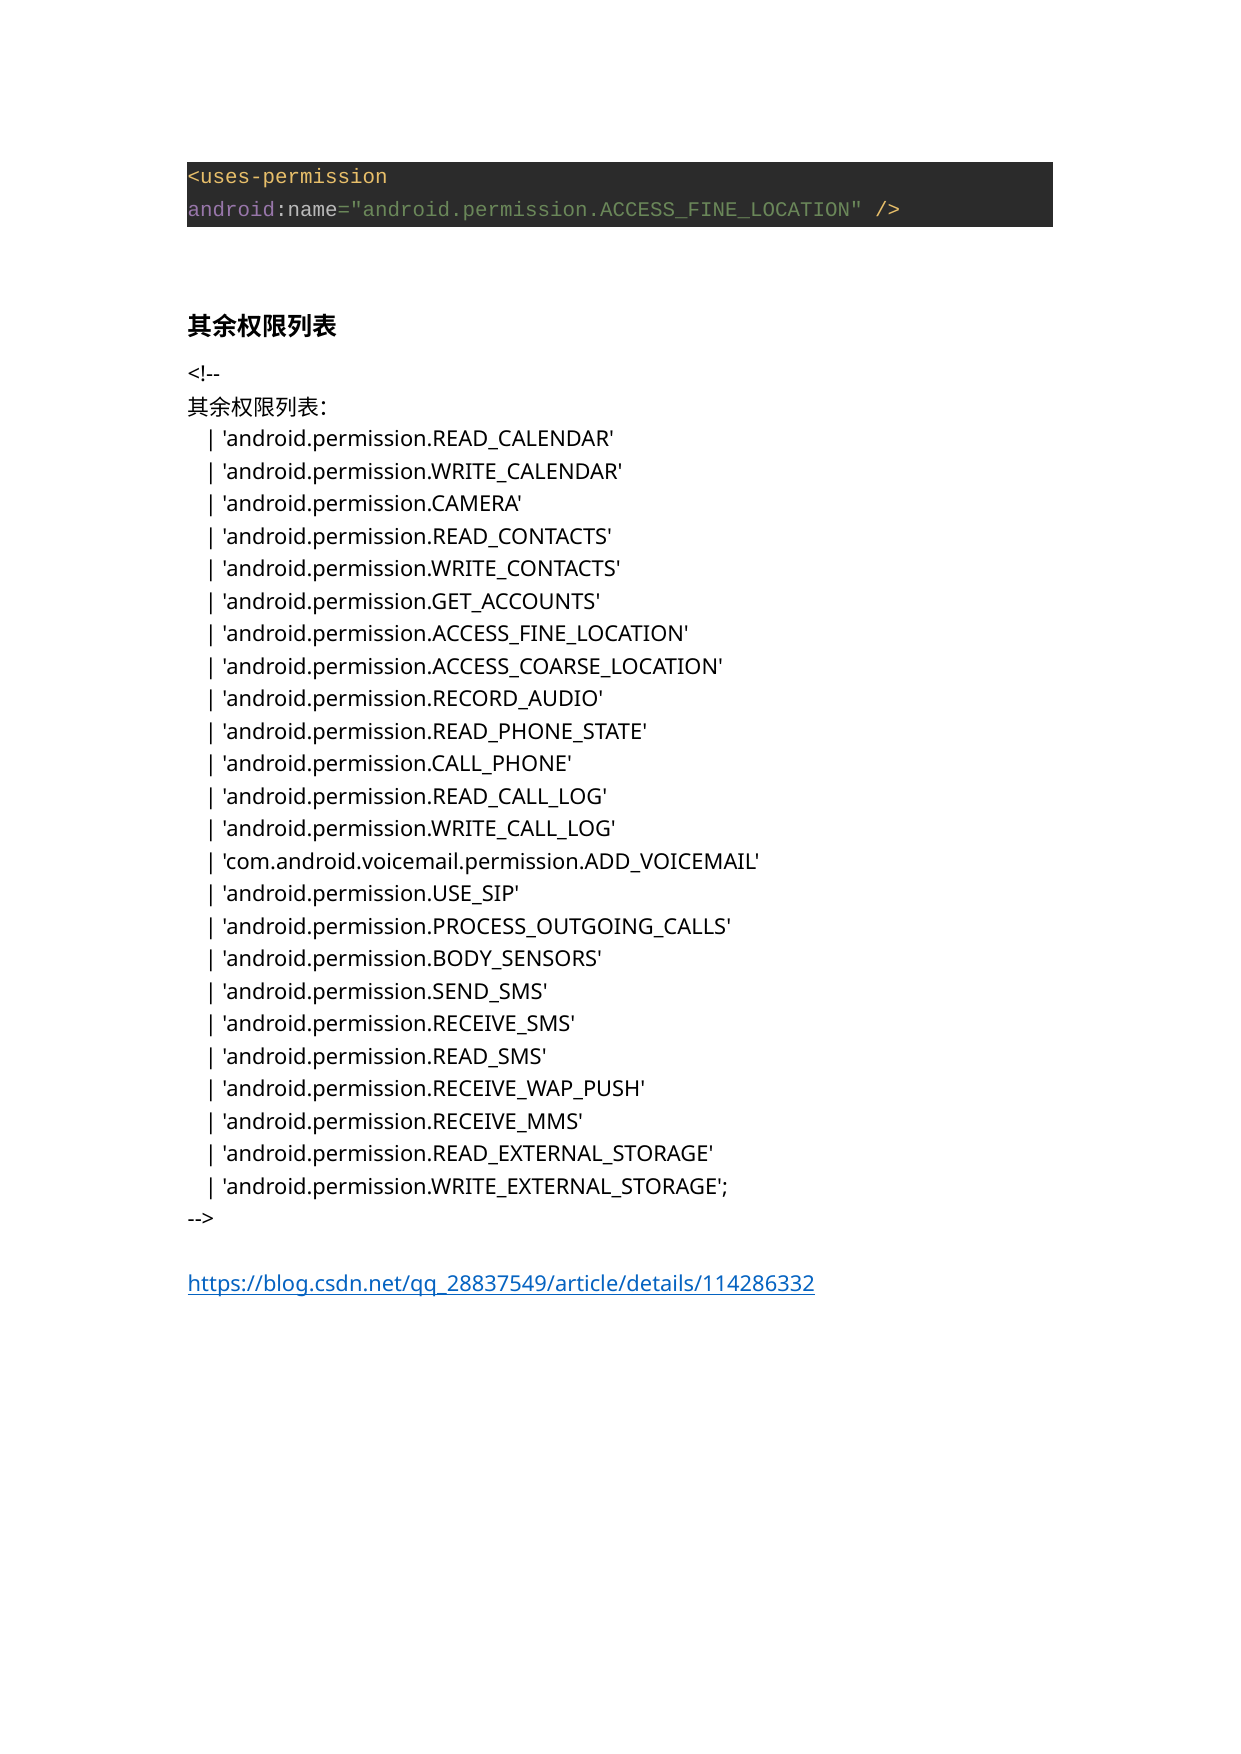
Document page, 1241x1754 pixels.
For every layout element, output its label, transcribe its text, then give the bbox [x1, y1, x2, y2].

text | 'android.permission.READ_SMS' [187, 1039, 1053, 1072]
text | 'android.permission.RECORD_AUDIO' [187, 682, 1053, 714]
text | 'android.permission.READ_CALENDAR' [187, 422, 1053, 454]
text | 'android.permission.READ_EXTERNAL_STORAGE' [187, 1137, 1053, 1169]
text --> [187, 1202, 1053, 1234]
text | 'android.permission.WRITE_CONTACTS' [187, 552, 1053, 584]
text | 'android.permission.RECEIVE_WAP_PUSH' [187, 1072, 1053, 1104]
text | 'android.permission.RECEIVE_MMS' [187, 1104, 1053, 1137]
text | 'android.permission.PROCESS_OUTGOING_CALLS' [187, 909, 1053, 942]
text 其余权限列表 [187, 292, 1053, 357]
text | 'android.permission.BODY_SENSORS' [187, 942, 1053, 974]
text | 'android.permission.RECEIVE_SMS' [187, 1007, 1053, 1039]
text | 'android.permission.CAMERA' [187, 487, 1053, 519]
text | 'com.android.voicemail.permission.ADD_VOICEMAIL' [187, 844, 1053, 877]
text | 'android.permission.ACCESS_COARSE_LOCATION' [187, 649, 1053, 682]
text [187, 162, 1053, 227]
text | 'android.permission.SEND_SMS' [187, 974, 1053, 1007]
text | 'android.permission.READ_CALL_LOG' [187, 779, 1053, 812]
text | 'android.permission.READ_CONTACTS' [187, 519, 1053, 552]
text | 'android.permission.ACCESS_FINE_LOCATION' [187, 617, 1053, 649]
text | 'android.permission.USE_SIP' [187, 877, 1053, 909]
text | 'android.permission.GET_ACCOUNTS' [187, 584, 1053, 617]
text https://blog.csdn.net/qq_28837549/article/details/114286332 [187, 1267, 1053, 1299]
text | 'android.permission.WRITE_CALL_LOG' [187, 812, 1053, 844]
text | 'android.permission.CALL_PHONE' [187, 747, 1053, 779]
text 其余权限列表： [187, 389, 1053, 422]
text | 'android.permission.READ_PHONE_STATE' [187, 714, 1053, 747]
text | 'android.permission.WRITE_EXTERNAL_STORAGE'; [187, 1169, 1053, 1202]
text | 'android.permission.WRITE_CALENDAR' [187, 454, 1053, 487]
text <!-- [187, 357, 1053, 389]
